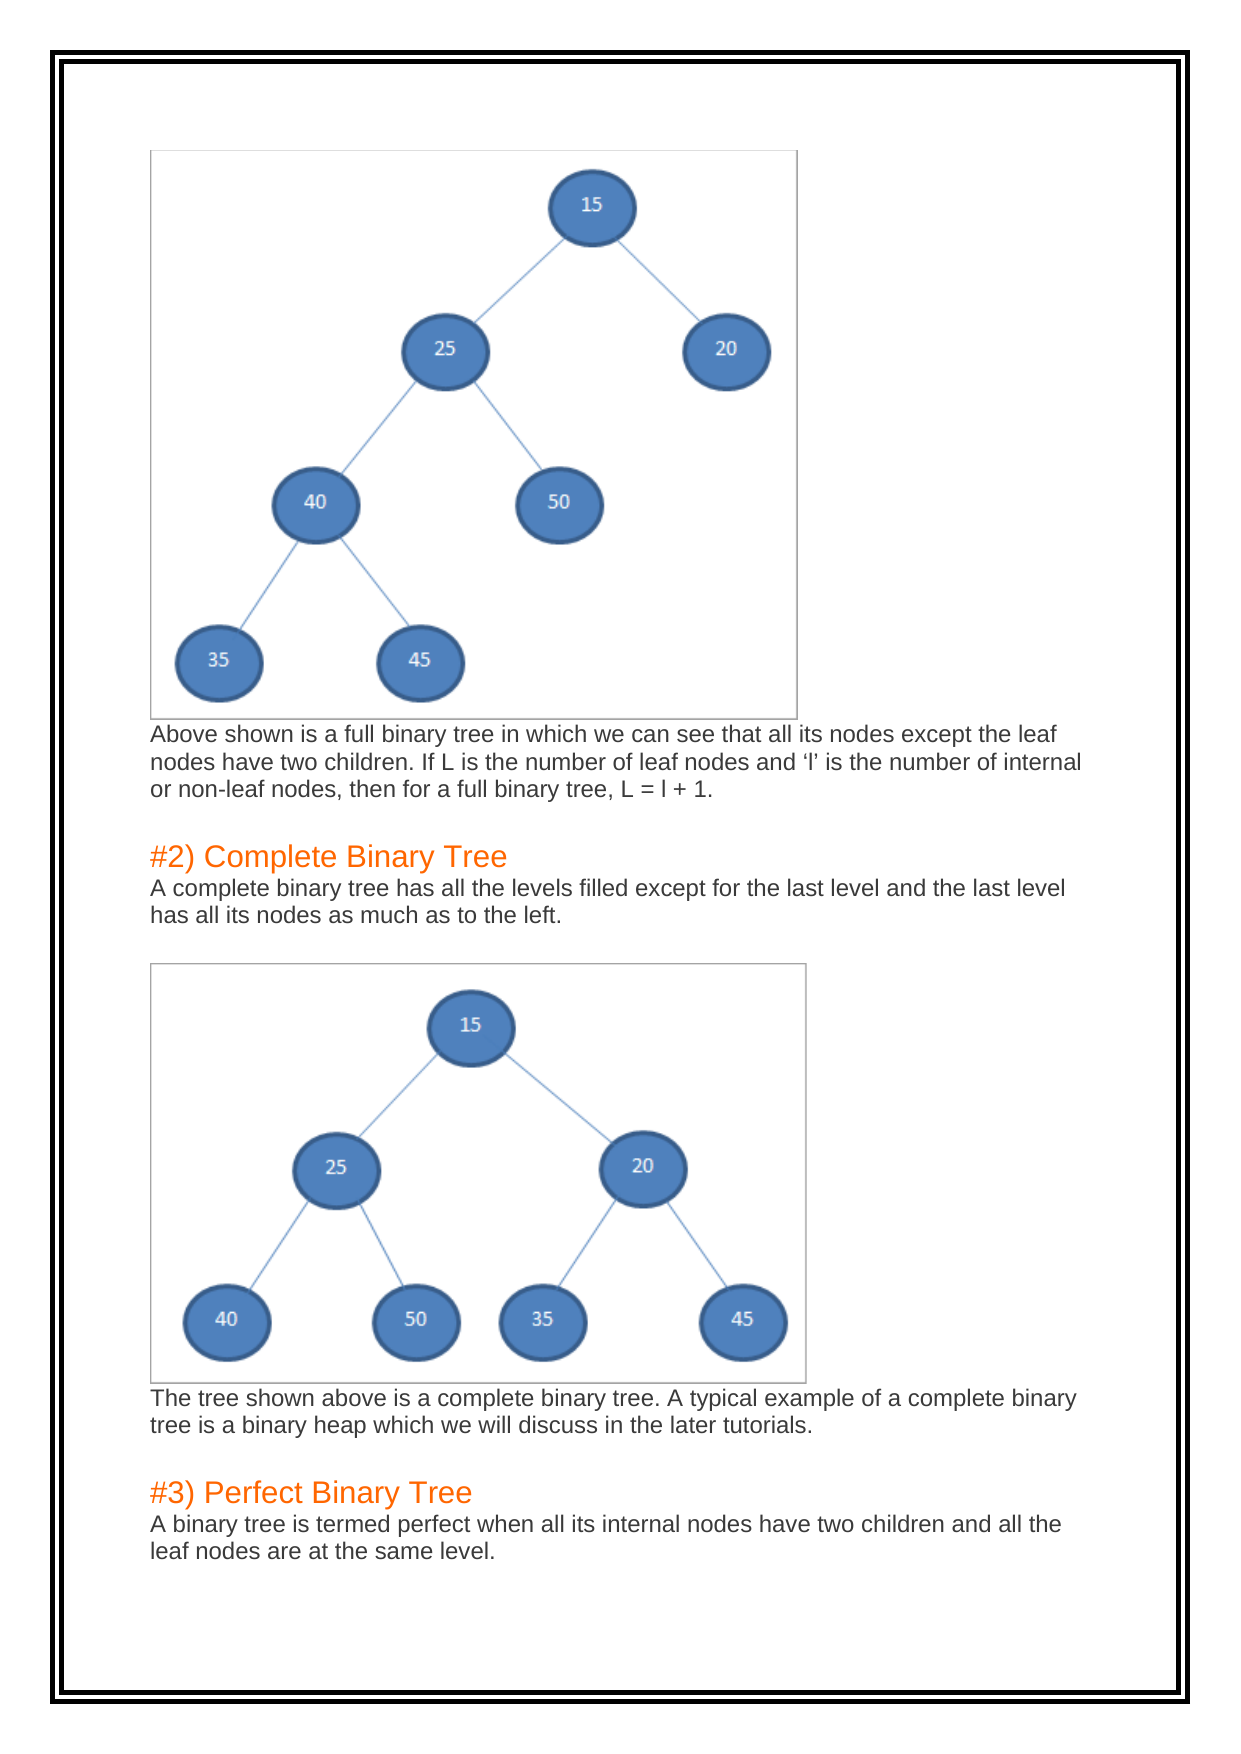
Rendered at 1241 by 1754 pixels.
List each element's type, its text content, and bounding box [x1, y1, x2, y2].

text #2) Complete Binary Tree [150, 838, 1090, 873]
text The tree shown above is a complete binary tree. A typical example of a complete binary tree is a binary heap which we will discuss in the later tutorials. [150, 1383, 1090, 1439]
picture [150, 963, 807, 1384]
text A binary tree is termed perfect when all its internal nodes have two children and all the leaf nodes are at the same level. [150, 1510, 1090, 1565]
text Above shown is a full binary tree in which we can see that all its nodes except the leaf nodes have two children. If L is the number of leaf nodes and ‘l’ is the number of internal or non-leaf nodes, then for a full binary tree, L = l + 1. [150, 720, 1090, 803]
text A complete binary tree has all the levels filled except for the last level and the last level has all its nodes as much as to the left. [150, 873, 1090, 929]
picture [150, 150, 798, 720]
text #3) Perfect Binary Tree [150, 1474, 1090, 1510]
